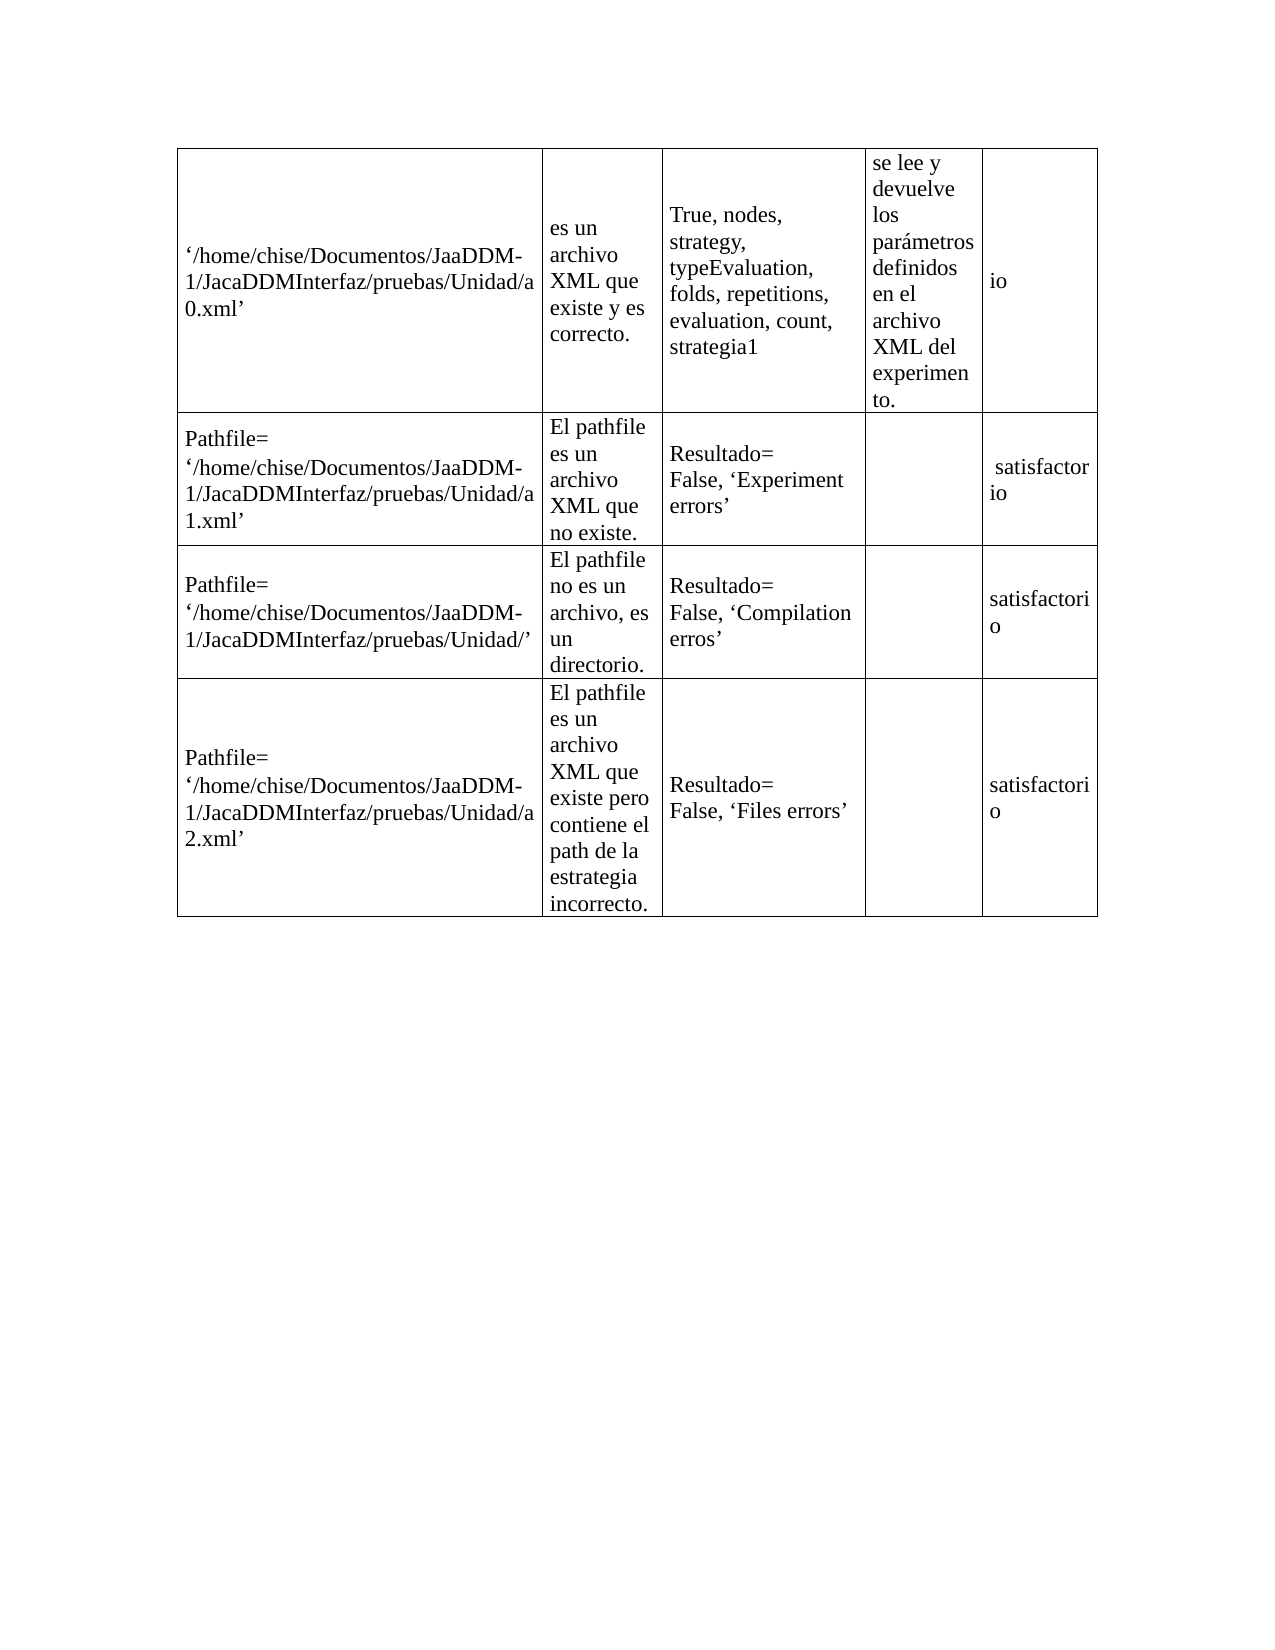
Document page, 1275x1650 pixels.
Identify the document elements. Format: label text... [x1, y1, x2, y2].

table_cell Resultado= False, ‘Compilation erros’ [663, 546, 865, 678]
table_cell Resultado= True, nodes, strategy, typeEvaluation, folds, repetitions, evaluation, count, strategia1 [663, 149, 865, 412]
table_cell El archivo se lee y devuelve los parámetros definidos en el archivo XML del experimento. [866, 149, 982, 412]
table_cell satisfactorio [983, 149, 1097, 412]
table_cell El pathfile no es un archivo, es un directorio. [543, 546, 662, 678]
table_cell Pathfile= ‘/home/chise/Documentos/JaaDDM-1/JacaDDMInterfaz/pruebas/Unidad/a1.xml’ [178, 413, 542, 545]
table_cell El pathfile es un archivo XML que existe pero contiene el path de la estrategia incorrecto. [543, 679, 662, 916]
table_cell satisfactorio [983, 679, 1097, 916]
table_cell Pathfile= ‘/home/chise/Documentos/JaaDDM-1/JacaDDMInterfaz/pruebas/Unidad/a2.xml’ [178, 679, 542, 916]
table_cell [866, 546, 982, 678]
table_cell Pathfile= ‘/home/chise/Documentos/JaaDDM-1/JacaDDMInterfaz/pruebas/Unidad/’ [178, 546, 542, 678]
table_cell satisfactorio [983, 546, 1097, 678]
table_cell El pathfile es un archivo XML que no existe. [543, 413, 662, 545]
table_cell [866, 413, 982, 545]
table_cell Resultado= False, ‘Files errors’ [663, 679, 865, 916]
table_cell satisfactorio [983, 413, 1097, 545]
table_cell Pathfile= ‘/home/chise/Documentos/JaaDDM-1/JacaDDMInterfaz/pruebas/Unidad/a0.xml’ [178, 149, 542, 412]
table_cell Resultado= False, ‘Experiment errors’ [663, 413, 865, 545]
table_cell [866, 679, 982, 916]
table_cell El pathfile es un archivo XML que existe y es correcto. [543, 149, 662, 412]
